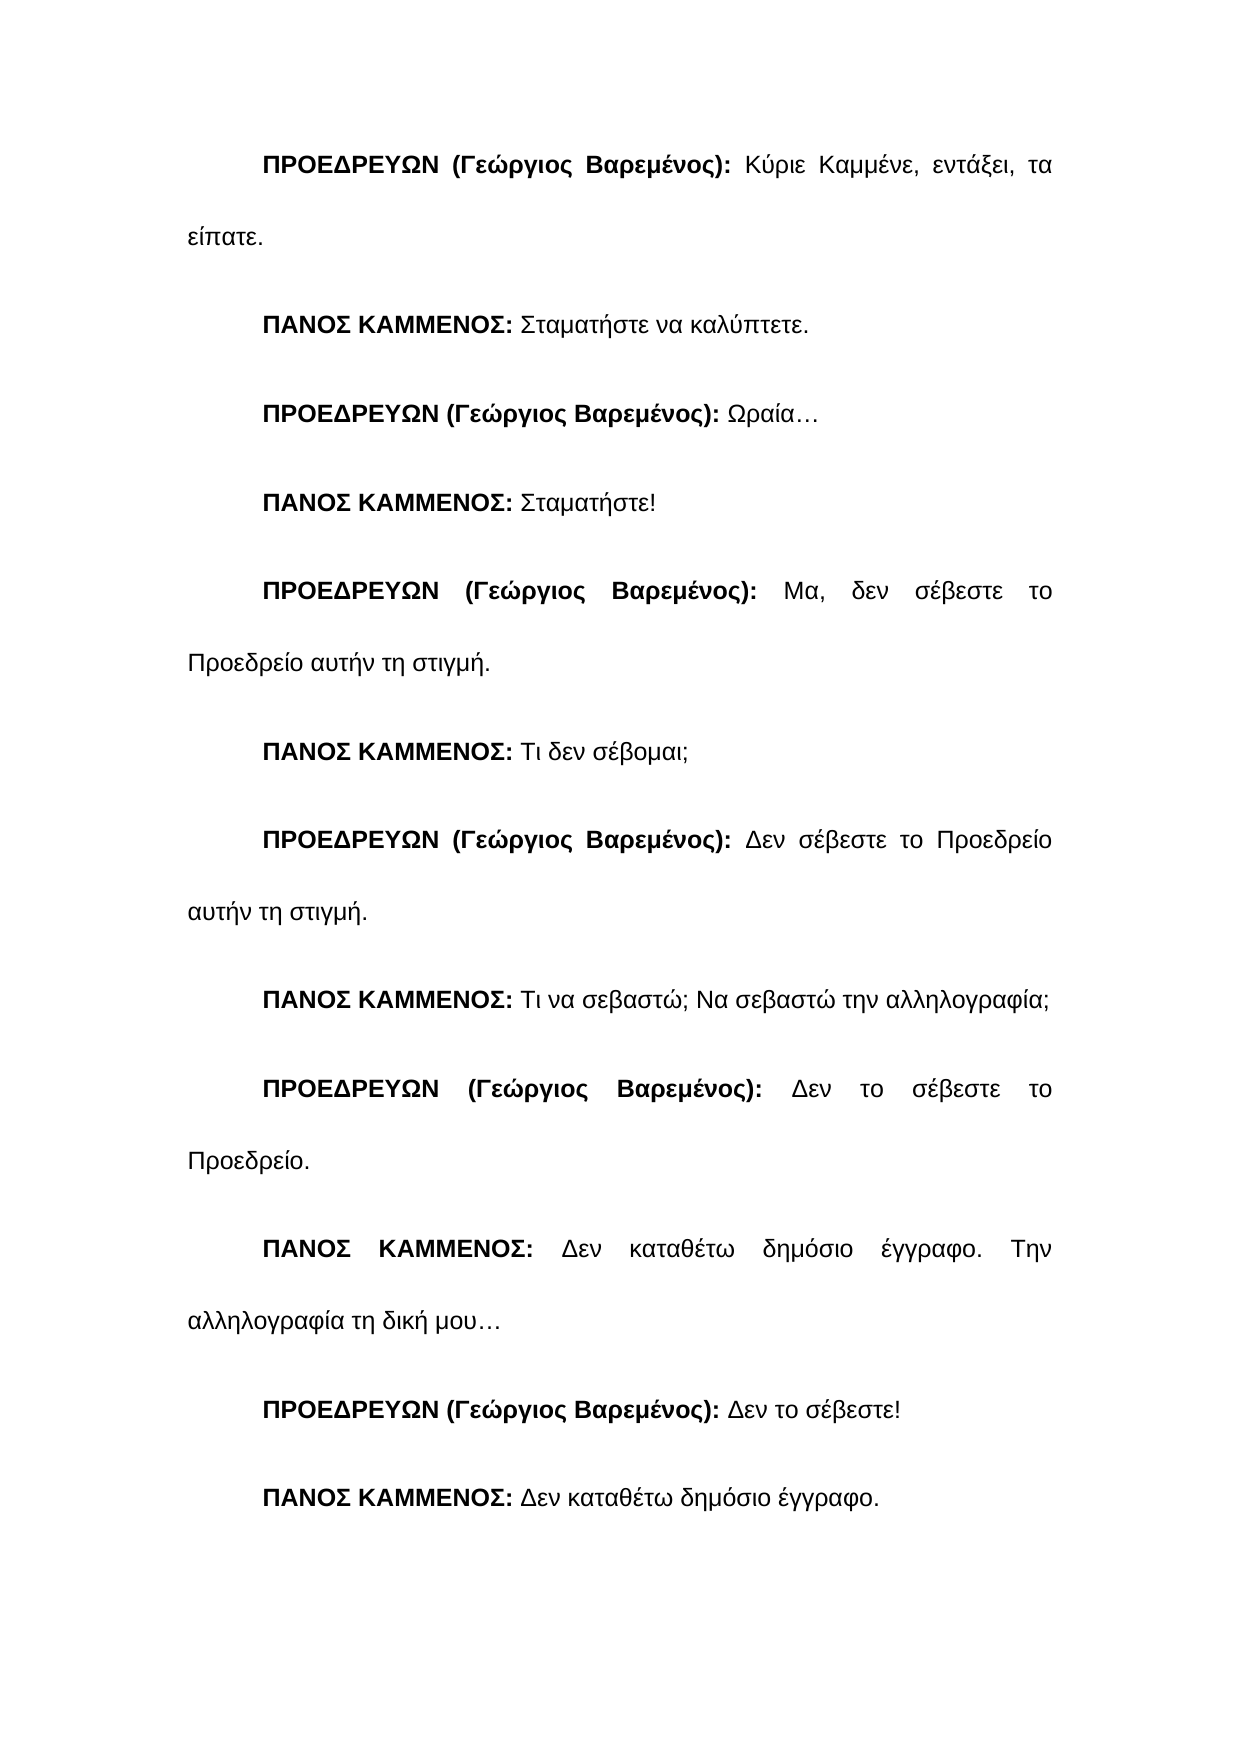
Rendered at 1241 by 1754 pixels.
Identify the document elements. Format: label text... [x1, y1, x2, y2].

text ΠΑΝΟΣ ΚΑΜΜΕΝΟΣ: Τι να σεβαστώ; Να σεβαστώ την αλληλογραφία; [187, 985, 1053, 1014]
text ΠΑΝΟΣ ΚΑΜΜΕΝΟΣ: Δεν καταθέτω δημόσιο έγγραφο. Την αλληλογραφία τη δική μου… [187, 1234, 1053, 1335]
text ΠΡΟΕΔΡΕΥΩΝ (Γεώργιος Βαρεμένος): Δεν το σέβεστε το Προεδρείο. [187, 1074, 1053, 1174]
text ΠΑΝΟΣ ΚΑΜΜΕΝΟΣ: Σταματήστε! [187, 487, 1053, 516]
text ΠΡΟΕΔΡΕΥΩΝ (Γεώργιος Βαρεμένος): Κύριε Καμμένε, εντάξει, τα είπατε. [187, 150, 1053, 251]
text ΠΡΟΕΔΡΕΥΩΝ (Γεώργιος Βαρεμένος): Μα, δεν σέβεστε το Προεδρείο αυτήν τη στιγμή. [187, 576, 1053, 677]
text ΠΑΝΟΣ ΚΑΜΜΕΝΟΣ: Δεν καταθέτω δημόσιο έγγραφο. [187, 1483, 1053, 1512]
text ΠΡΟΕΔΡΕΥΩΝ (Γεώργιος Βαρεμένος): Δεν το σέβεστε! [187, 1395, 1053, 1423]
text ΠΑΝΟΣ ΚΑΜΜΕΝΟΣ: Σταματήστε να καλύπτετε. [187, 310, 1053, 339]
text ΠΡΟΕΔΡΕΥΩΝ (Γεώργιος Βαρεμένος): Δεν σέβεστε το Προεδρείο αυτήν τη στιγμή. [187, 825, 1053, 926]
text ΠΡΟΕΔΡΕΥΩΝ (Γεώργιος Βαρεμένος): Ωραία… [187, 399, 1053, 428]
text ΠΑΝΟΣ ΚΑΜΜΕΝΟΣ: Τι δεν σέβομαι; [187, 736, 1053, 765]
